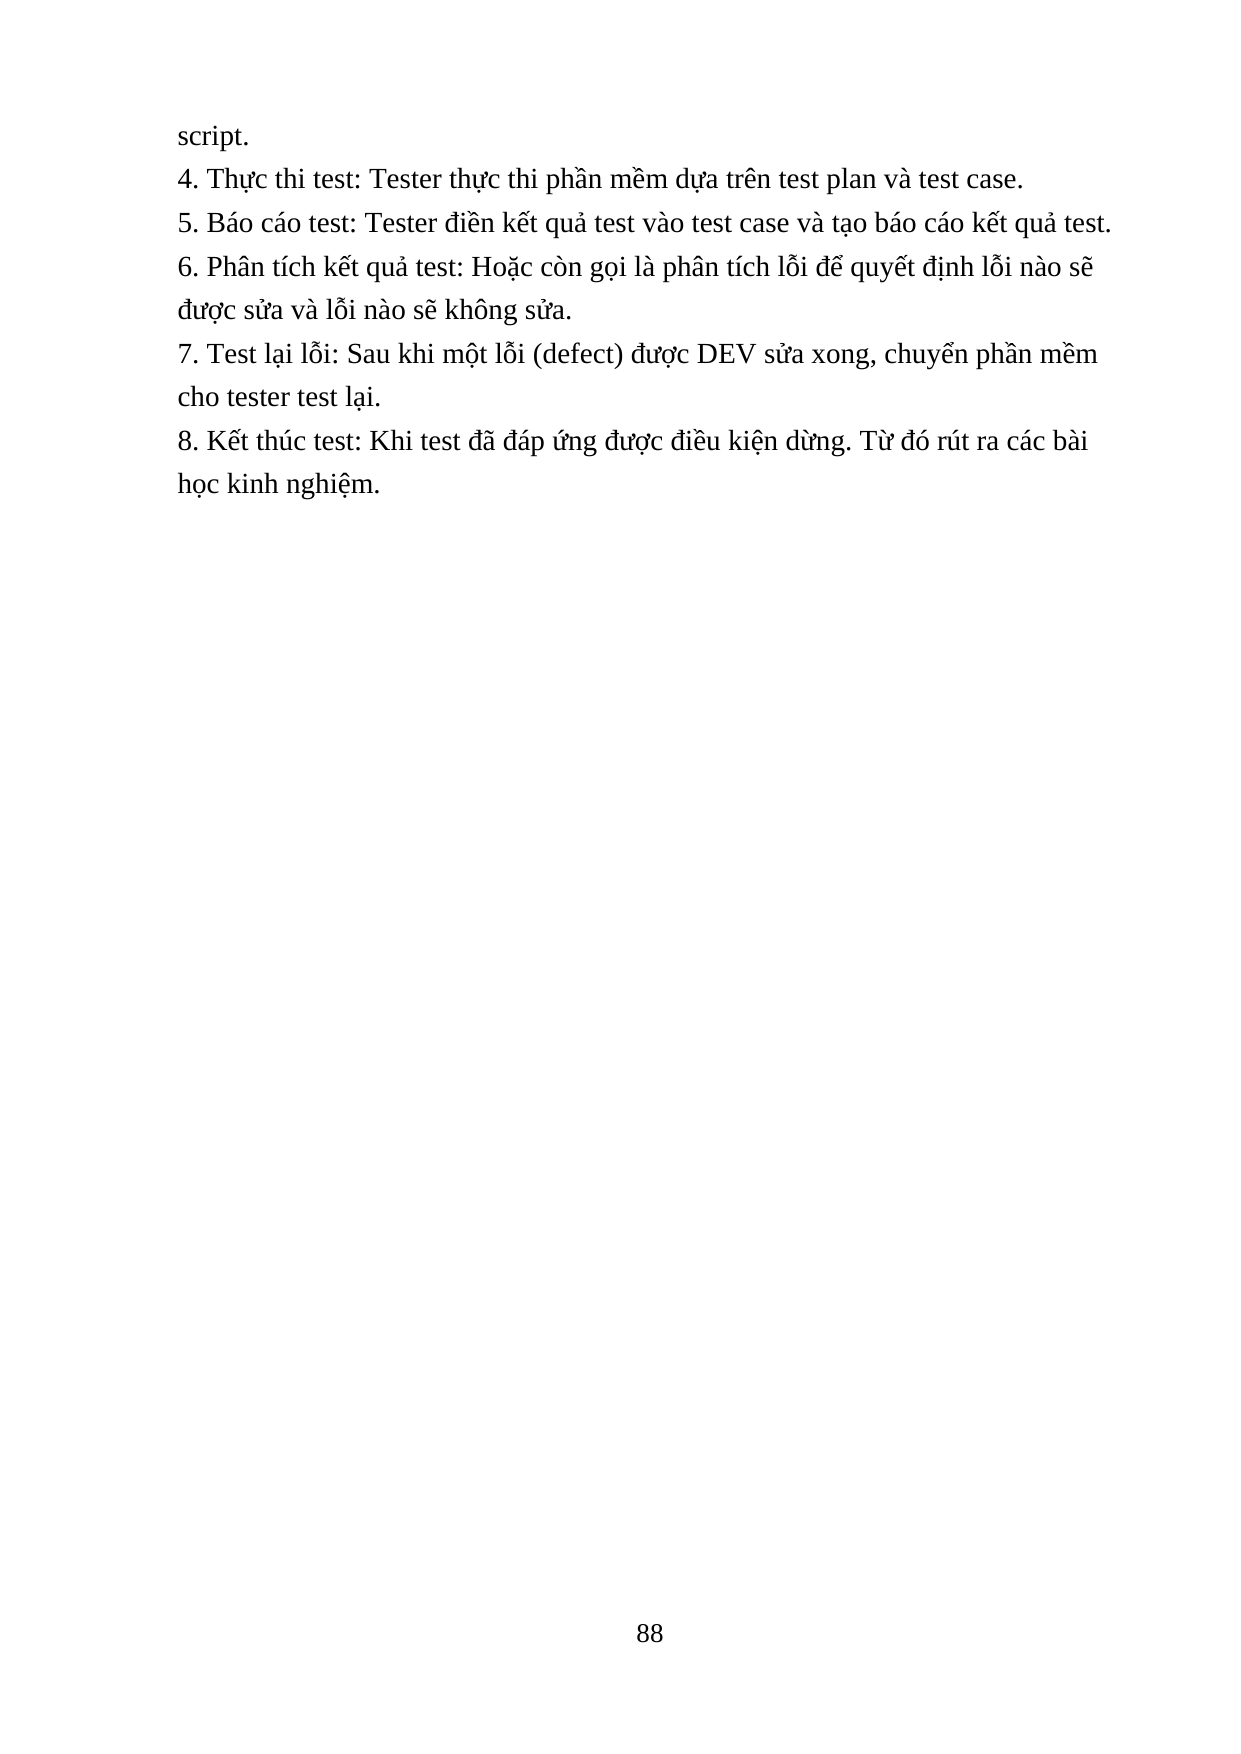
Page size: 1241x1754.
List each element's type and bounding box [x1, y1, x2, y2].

text [177, 118, 1122, 500]
